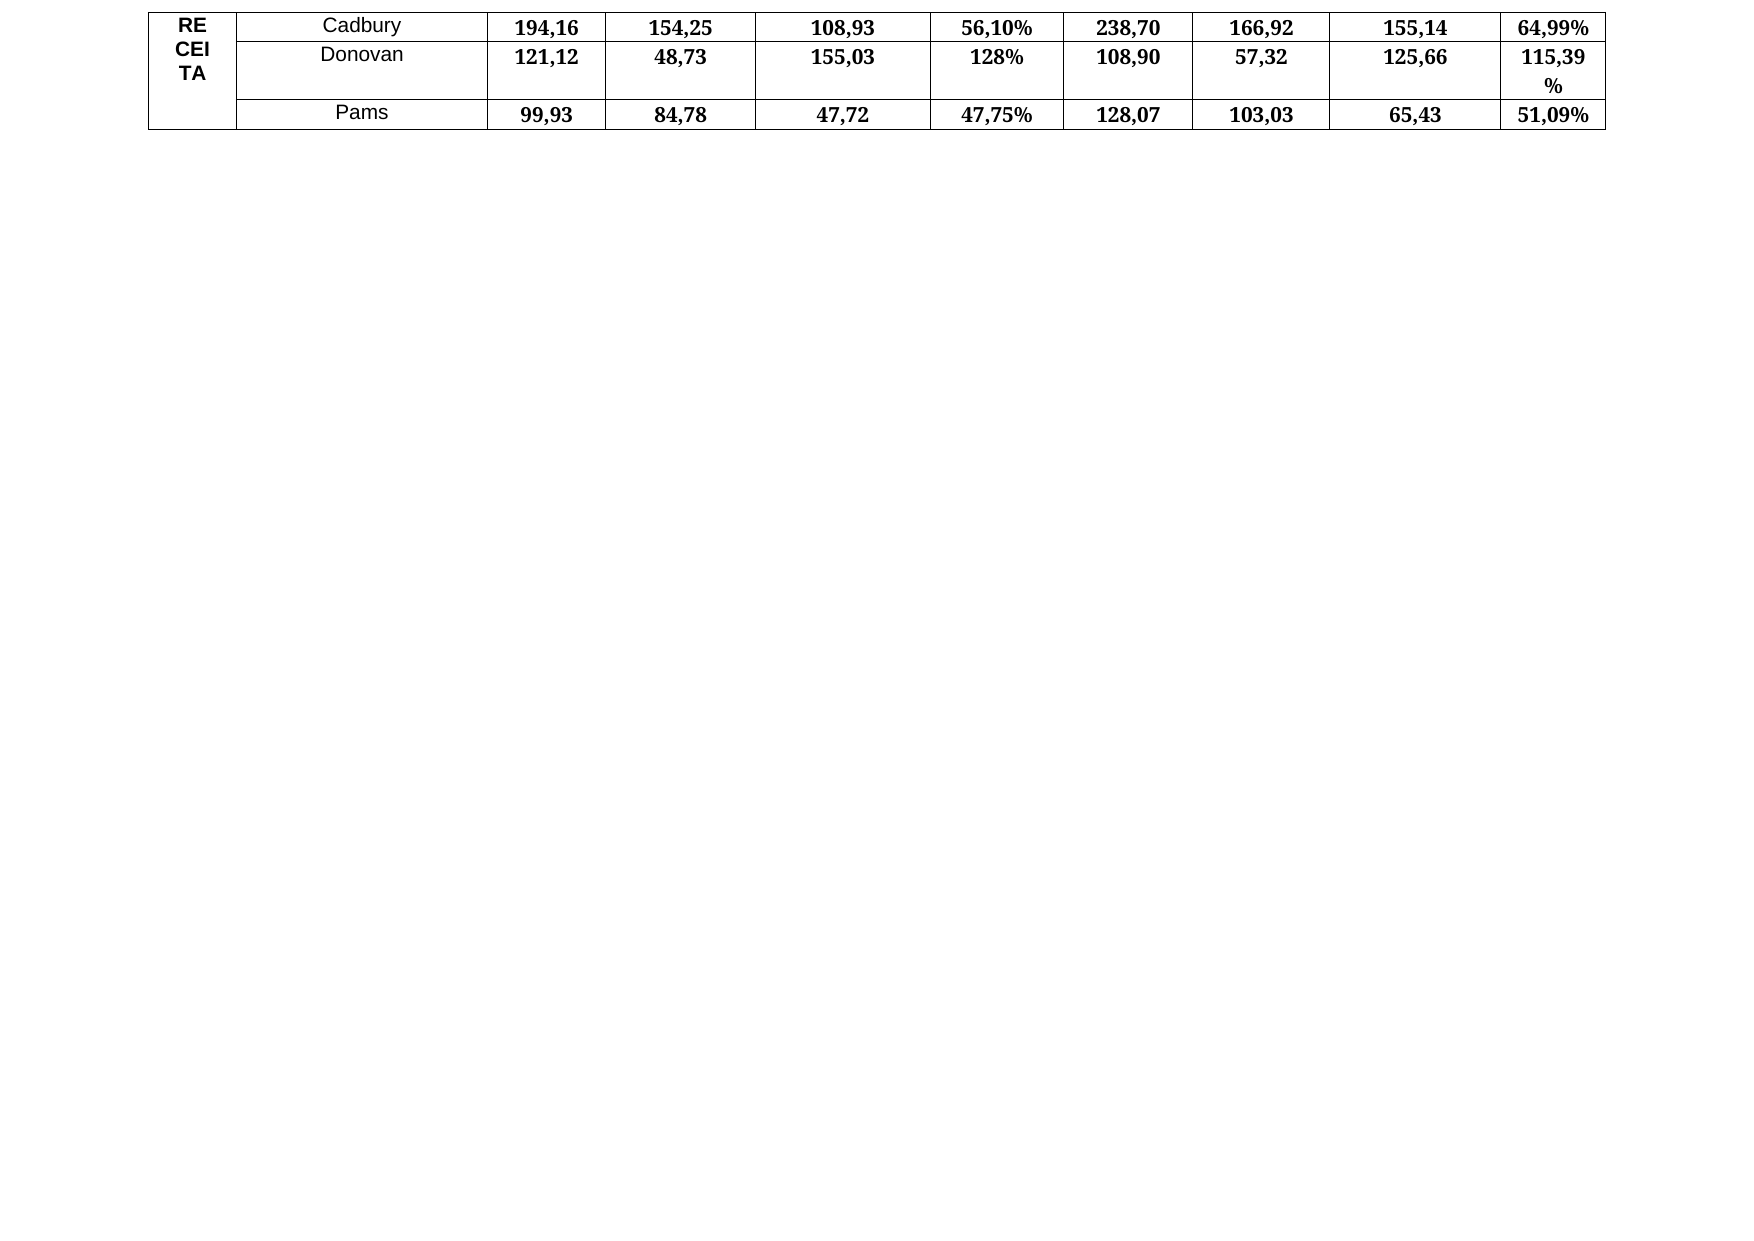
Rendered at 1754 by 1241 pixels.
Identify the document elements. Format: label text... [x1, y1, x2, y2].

table_cell 115,39% [1501, 42, 1605, 99]
table_cell 194,16 [488, 13, 605, 41]
table_cell 121,12 [488, 42, 605, 99]
table_cell 51,09% [1501, 100, 1605, 129]
table_cell 125,66 [1330, 42, 1500, 99]
table_cell 84,78 [606, 100, 755, 129]
table_cell 48,73 [606, 42, 755, 99]
table_cell 47,72 [756, 100, 930, 129]
table_cell 155,03 [756, 42, 930, 99]
table_cell 108,90 [1064, 42, 1192, 99]
table_cell 65,43 [1330, 100, 1500, 129]
table_cell 155,14 [1330, 13, 1500, 41]
table_cell 154,25 [606, 13, 755, 41]
table_cell 128,07 [1064, 100, 1192, 129]
table_cell 47,75% [931, 100, 1063, 129]
table_cell 103,03 [1193, 100, 1329, 129]
table_cell 99,93 [488, 100, 605, 129]
table_cell 238,70 [1064, 13, 1192, 41]
table_cell 64,99% [1501, 13, 1605, 41]
table_cell Donovan [237, 42, 487, 99]
table_cell Pams [237, 100, 487, 129]
table_cell 108,93 [756, 13, 930, 41]
table_cell 56,10% [931, 13, 1063, 41]
table_cell 128% [931, 42, 1063, 99]
table_cell 57,32 [1193, 42, 1329, 99]
table_cell Cadbury [237, 13, 487, 41]
table_cell 166,92 [1193, 13, 1329, 41]
